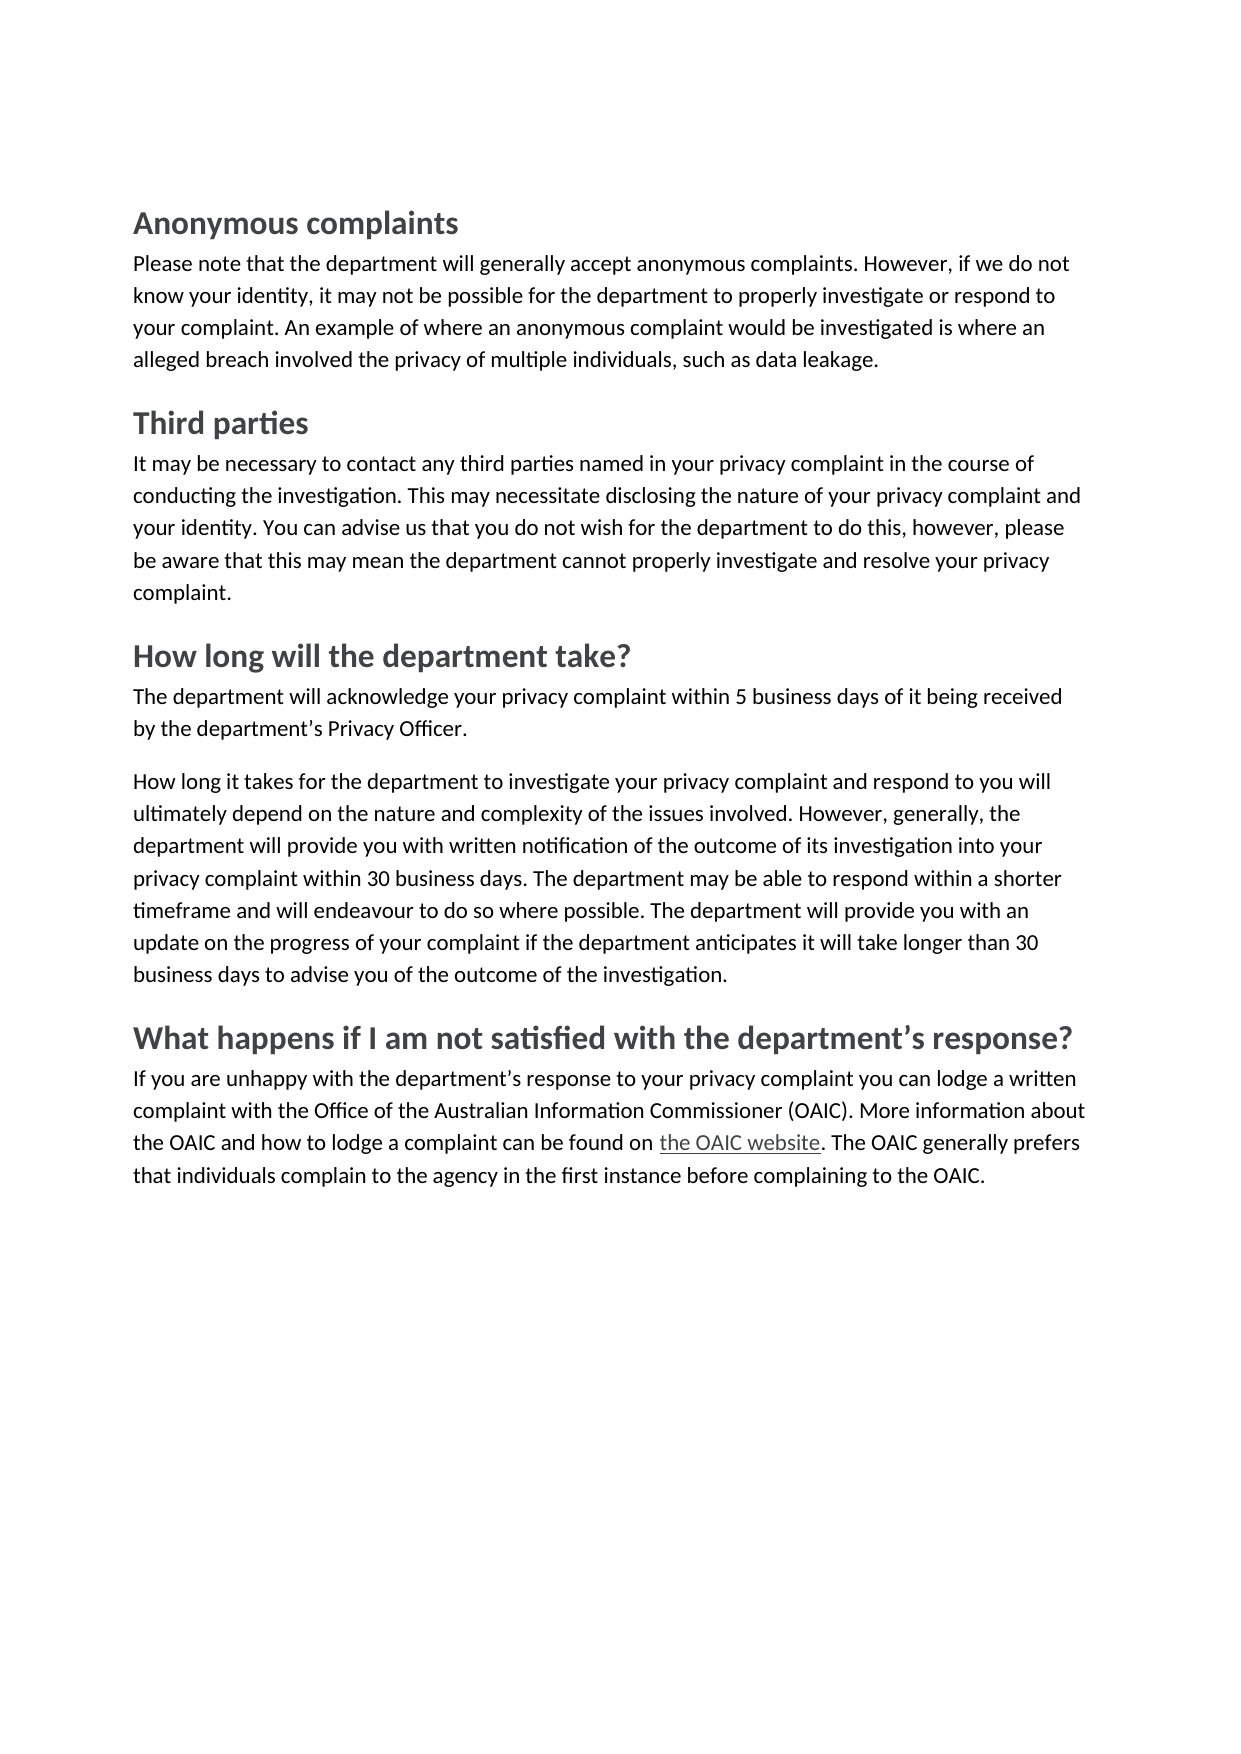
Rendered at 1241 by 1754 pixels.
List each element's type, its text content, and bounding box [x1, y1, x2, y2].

text If you are unhappy with the department’s response to your privacy complaint you can lodge a written complaint with the Office of the Australian Information Commissioner (OAIC). More information about the OAIC and how to lodge a complaint can be found on the OAIC website. The OAIC generally prefers that individuals complain to the agency in the first instance before complaining to the OAIC. [133, 1064, 1090, 1189]
subtitle How long will the department take? [133, 635, 1090, 676]
subtitle What happens if I am not satisfied with the department’s response? [133, 1017, 1090, 1058]
text It may be necessary to contact any third parties named in your privacy complaint in the course of conducting the investigation. This may necessitate disclosing the nature of your privacy complaint and your identity. You can advise us that you do not wish for the department to do this, however, please be aware that this may mean the department cannot properly investigate and resolve your privacy complaint. [133, 449, 1090, 606]
subtitle Anonymous complaints [133, 202, 1090, 243]
text Please note that the department will generally accept anonymous complaints. However, if we do not know your identity, it may not be possible for the department to properly investigate or respond to your complaint. An example of where an anonymous complaint would be investigated is where an alleged breach involved the privacy of multiple individuals, such as data leakage. [133, 249, 1090, 373]
text How long it takes for the department to investigate your privacy complaint and respond to you will ultimately depend on the nature and complexity of the issues involved. However, generally, the department will provide you with written notification of the outcome of its investigation into your privacy complaint within 30 business days. The department may be able to respond within a shorter timeframe and will endeavour to do so where possible. The department will provide you with an update on the progress of your complaint if the department anticipates it will take longer than 30 business days to advise you of the outcome of the investigation. [133, 767, 1090, 988]
text The department will acknowledge your privacy complaint within 5 business days of it being received by the department’s Privacy Officer. [133, 682, 1090, 742]
subtitle Third parties [133, 402, 1090, 443]
